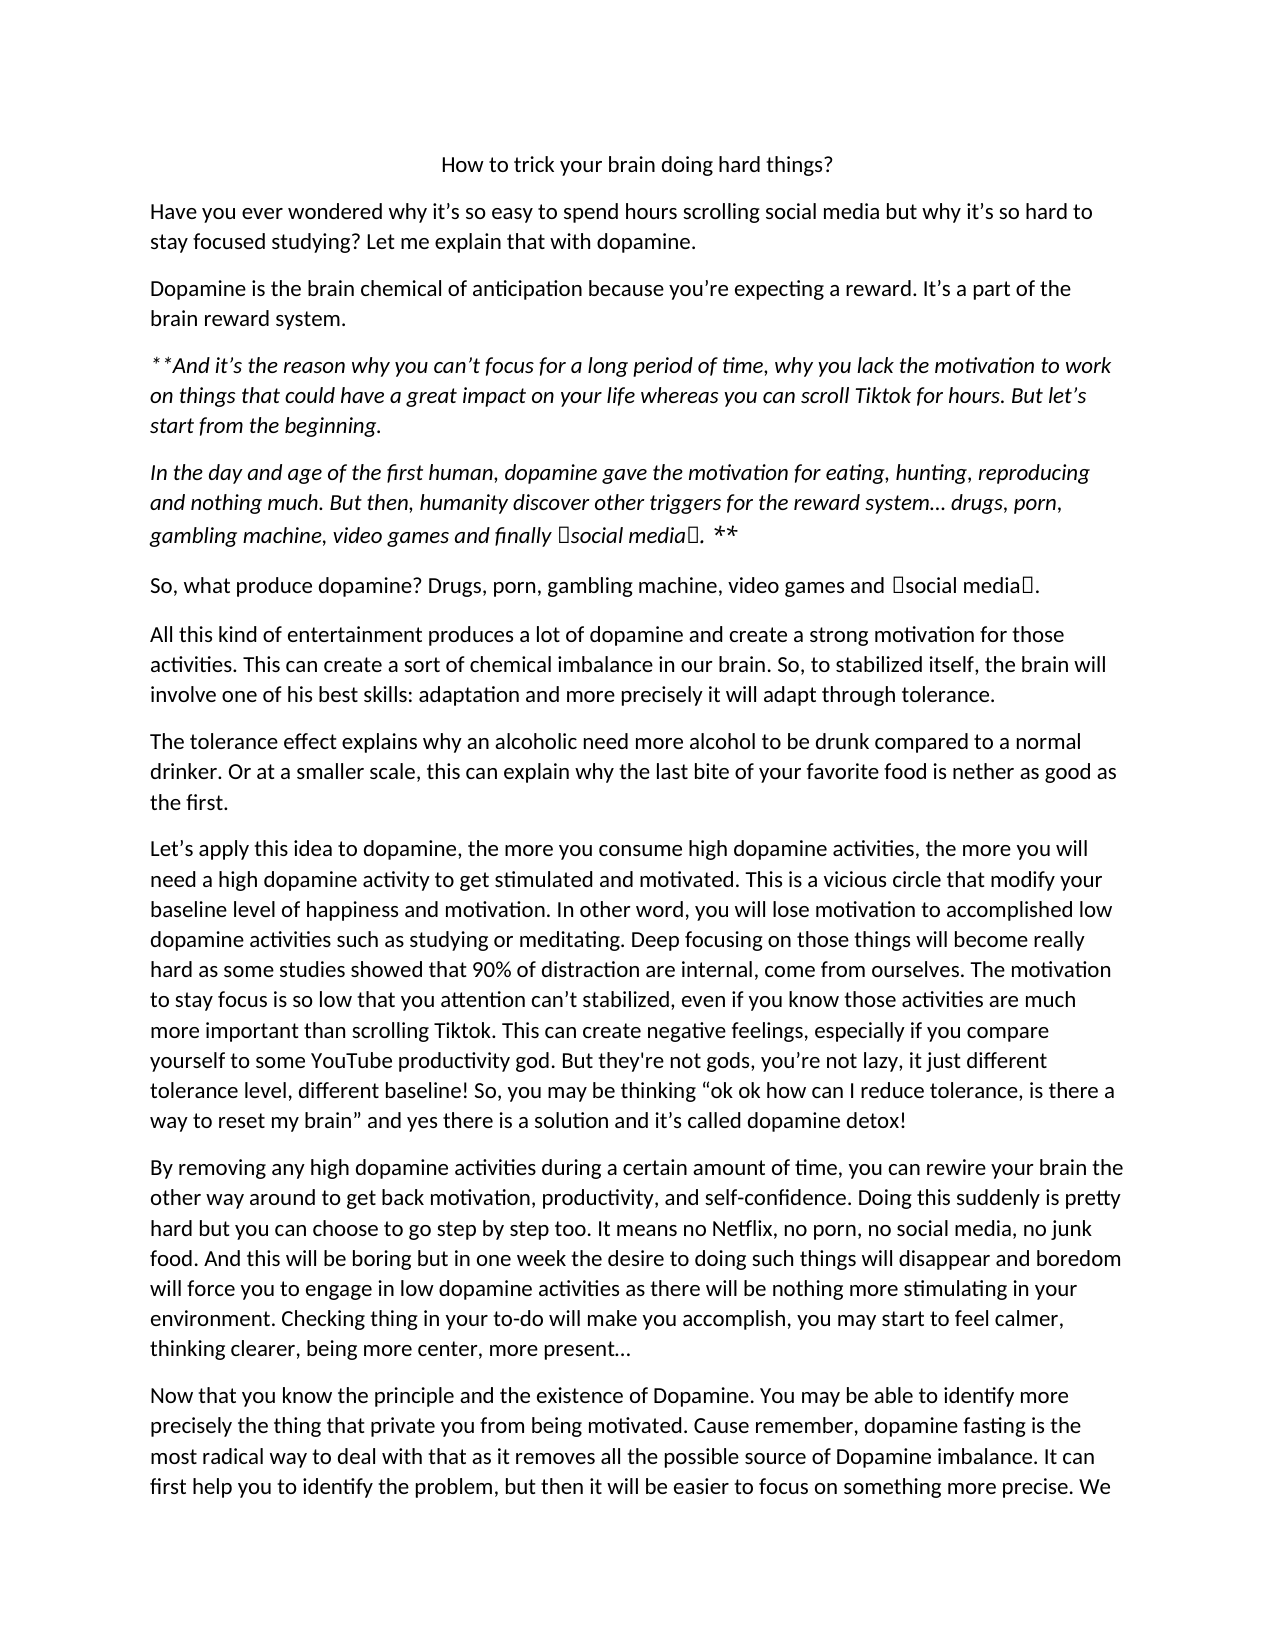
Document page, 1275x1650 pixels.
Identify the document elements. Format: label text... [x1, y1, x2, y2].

text All this kind of entertainment produces a lot of dopamine and create a strong motivation for those activities. This can create a sort of chemical imbalance in our brain. So, to stabilized itself, the brain will involve one of his best skills: adaptation and more precisely it will adapt through tolerance. [150, 620, 1125, 708]
text So, what produce dopamine? Drugs, porn, gambling machine, video games and ✨social media✨. [150, 569, 1125, 601]
text How to trick your brain doing hard things? [150, 150, 1125, 178]
text **And it’s the reason why you can’t focus for a long period of time, why you lack the motivation to work on things that could have a great impact on your life whereas you can scroll Tiktok for hours. But let’s start from the beginning. [150, 351, 1125, 439]
text Let’s apply this idea to dopamine, the more you consume high dopamine activities, the more you will need a high dopamine activity to get stimulated and motivated. This is a vicious circle that modify your baseline level of happiness and motivation. In other word, you will lose motivation to accomplished low dopamine activities such as studying or meditating. Deep focusing on those things will become really hard as some studies showed that 90% of distraction are internal, come from ourselves. The motivation to stay focus is so low that you attention can’t stabilized, even if you know those activities are much more important than scrolling Tiktok. This can create negative feelings, especially if you compare yourself to some YouTube productivity god. But they're not gods, you’re not lazy, it just different tolerance level, different baseline! So, you may be thinking “ok ok how can I reduce tolerance, is there a way to reset my brain” and yes there is a solution and it’s called dopamine detox! [150, 834, 1125, 1134]
text Dopamine is the brain chemical of anticipation because you’re expecting a reward. It’s a part of the brain reward system. [150, 274, 1125, 332]
text Have you ever wondered why it’s so easy to spend hours scrolling social media but why it’s so hard to stay focused studying? Let me explain that with dopamine. [150, 197, 1125, 255]
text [150, 1381, 1125, 1500]
text The tolerance effect explains why an alcoholic need more alcohol to be drunk compared to a normal drinker. Or at a smaller scale, this can explain why the last bite of your favorite food is nether as good as the first. [150, 727, 1125, 816]
text By removing any high dopamine activities during a certain amount of time, you can rewire your brain the other way around to get back motivation, productivity, and self-confidence. Doing this suddenly is pretty hard but you can choose to go step by step too. It means no Netflix, no porn, no social media, no junk food. And this will be boring but in one week the desire to doing such things will disappear and boredom will force you to engage in low dopamine activities as there will be nothing more stimulating in your environment. Checking thing in your to-do will make you accomplish, you may start to feel calmer, thinking clearer, being more center, more present… [150, 1153, 1125, 1362]
text In the day and age of the first human, dopamine gave the motivation for eating, hunting, reproducing and nothing much. But then, humanity discover other triggers for the reward system… drugs, porn, gambling machine, video games and finally ✨social media✨. ** [150, 458, 1125, 550]
